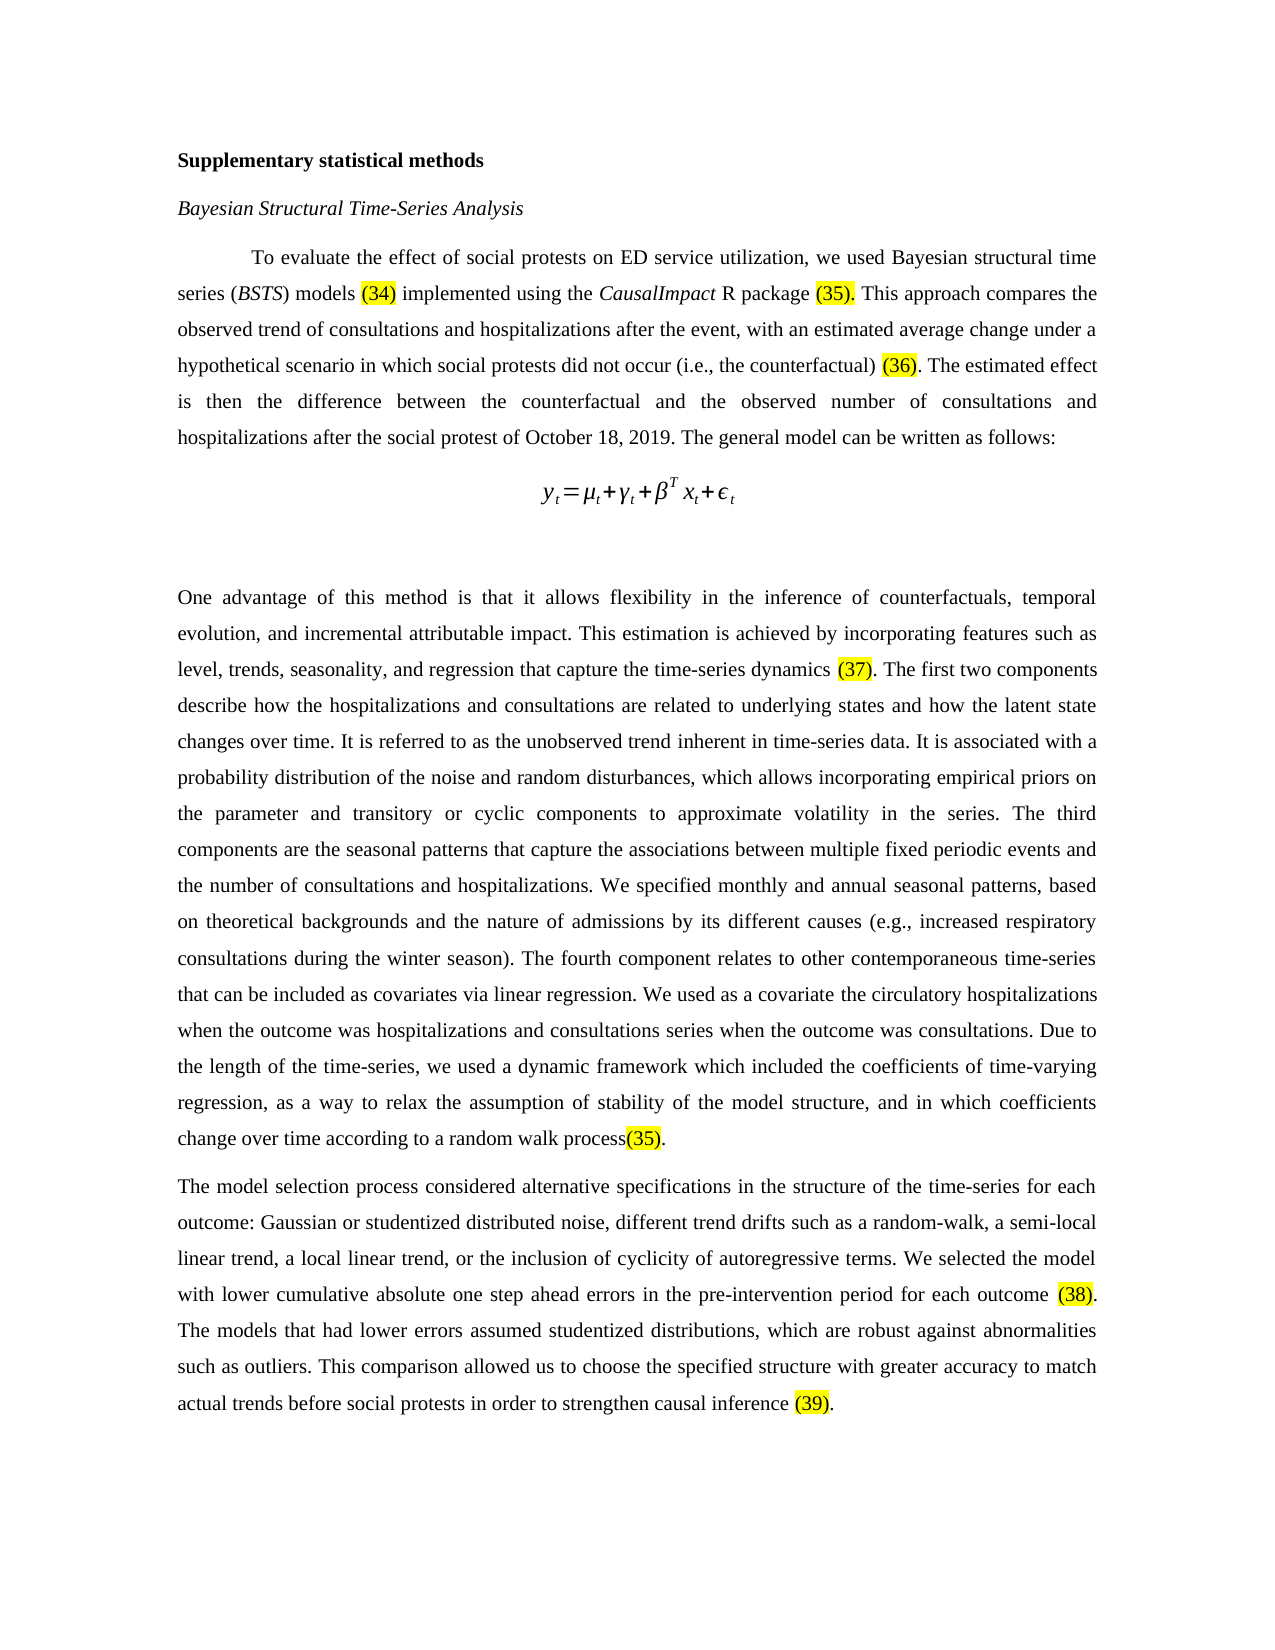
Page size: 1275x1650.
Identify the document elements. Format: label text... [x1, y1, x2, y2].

text Supplementary statistical methods [177, 148, 1098, 172]
text Bayesian Structural Time-Series Analysis [177, 196, 1098, 220]
text To evaluate the effect of social protests on ED service utilization, we used Bayesian structural time series (BSTS) models (34) implemented using the CausalImpact R package (35). This approach compares the observed trend of consultations and hospitalizations after the event, with an estimated average change under a hypothetical scenario in which social protests did not occur (i.e., the counterfactual) (36). The estimated effect is then the difference between the counterfactual and the observed number of consultations and hospitalizations after the social protest of October 18, 2019. The general model can be written as follows: [177, 245, 1098, 449]
text One advantage of this method is that it allows flexibility in the inference of counterfactuals, temporal evolution, and incremental attributable impact. This estimation is achieved by incorporating features such as level, trends, seasonality, and regression that capture the time-series dynamics (37). The first two components describe how the hospitalizations and consultations are related to underlying states and how the latent state changes over time. It is referred to as the unobserved trend inherent in time-series data. It is associated with a probability distribution of the noise and random disturbances, which allows incorporating empirical priors on the parameter and transitory or cyclic components to approximate volatility in the series. The third components are the seasonal patterns that capture the associations between multiple fixed periodic events and the number of consultations and hospitalizations. We specified monthly and annual seasonal patterns, based on theoretical backgrounds and the nature of admissions by its different causes (e.g., increased respiratory consultations during the winter season). The fourth component relates to other contemporaneous time-series that can be included as covariates via linear regression. We used as a covariate the circulatory hospitalizations when the outcome was hospitalizations and consultations series when the outcome was consultations. Due to the length of the time-series, we used a dynamic framework which included the coefficients of time-varying regression, as a way to relax the assumption of stability of the model structure, and in which coefficients change over time according to a random walk process(35). [177, 585, 1098, 1150]
text The model selection process considered alternative specifications in the structure of the time-series for each outcome: Gaussian or studentized distributed noise, different trend drifts such as a random-walk, a semi-local linear trend, a local linear trend, or the inclusion of cyclicity of autoregressive terms. We selected the model with lower cumulative absolute one step ahead errors in the pre-intervention period for each outcome (38). The models that had lower errors assumed studentized distributions, which are robust against abnormalities such as outliers. This comparison allowed us to choose the specified structure with greater accuracy to match actual trends before social protests in order to strengthen causal inference (39). [177, 1174, 1098, 1414]
